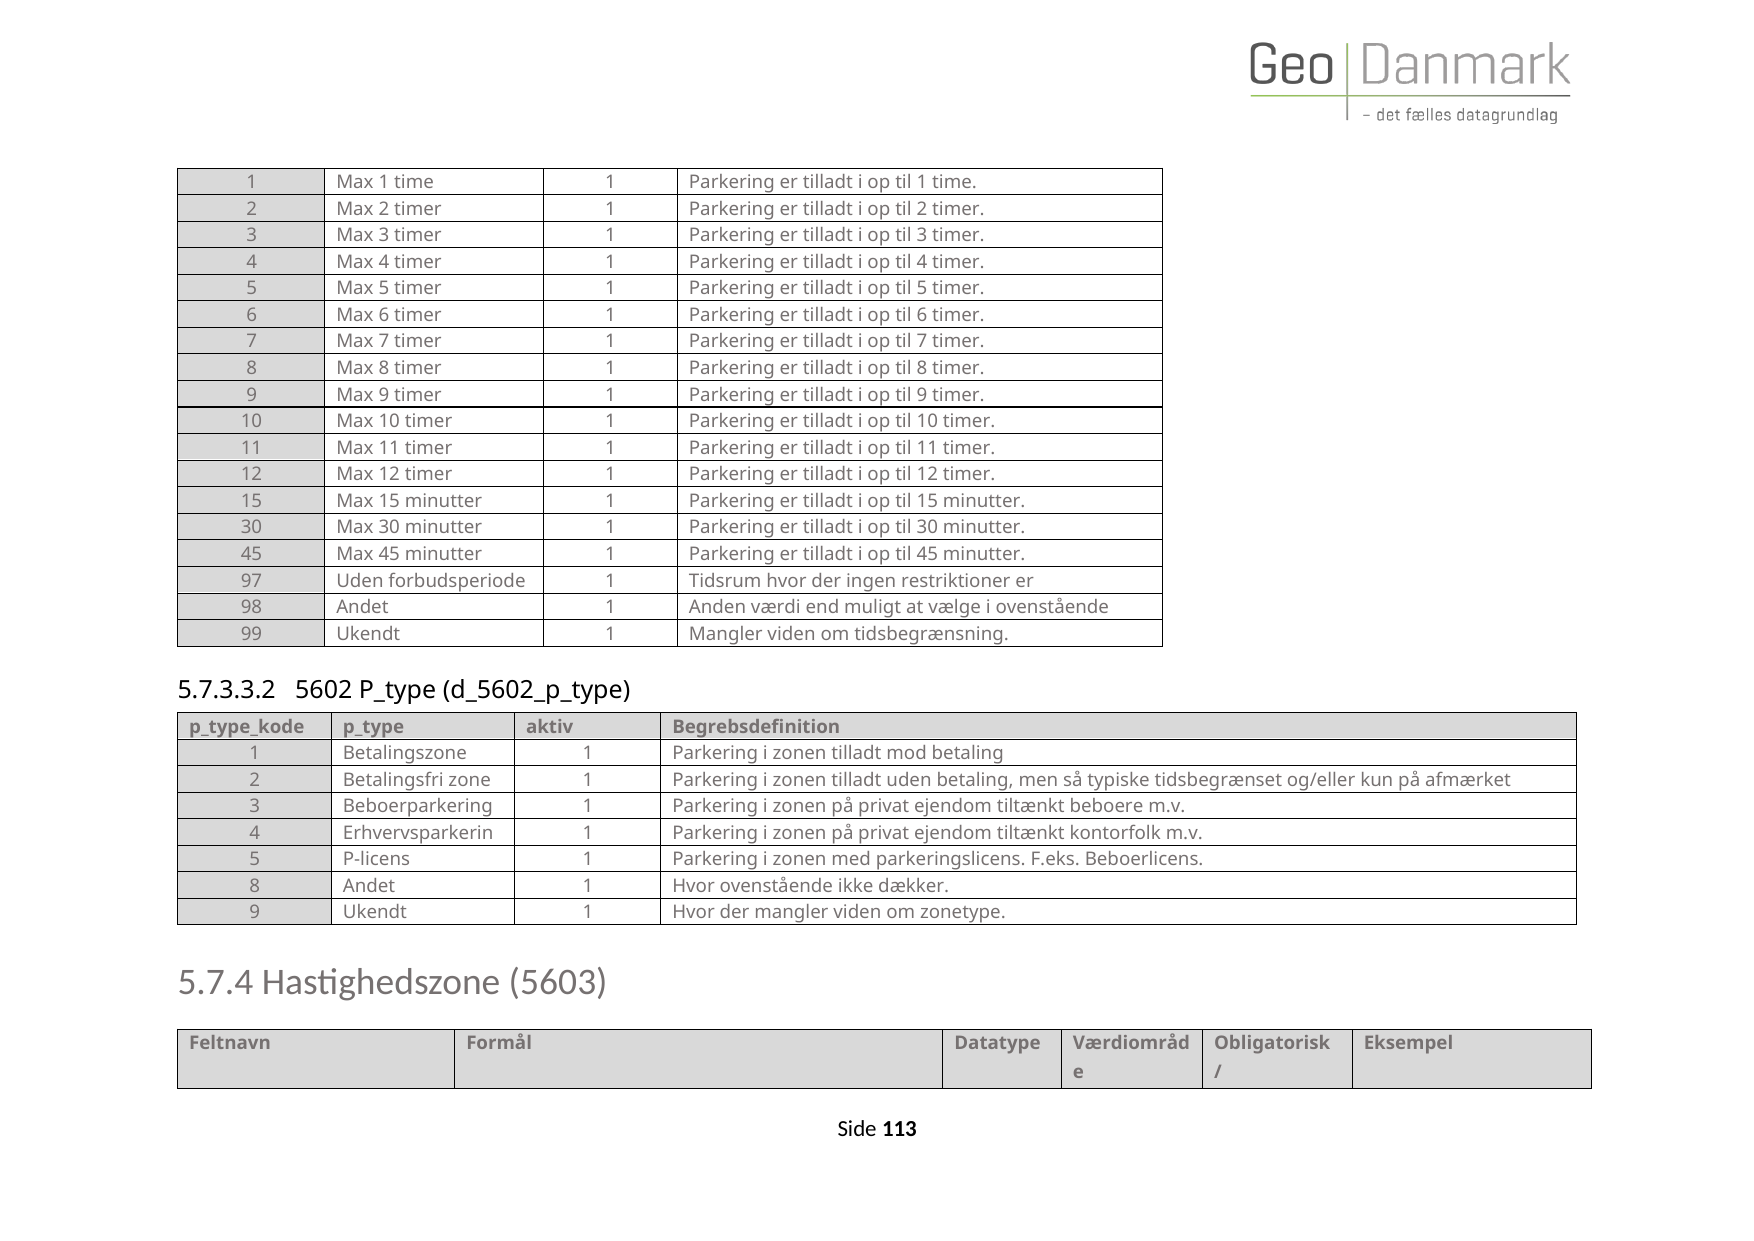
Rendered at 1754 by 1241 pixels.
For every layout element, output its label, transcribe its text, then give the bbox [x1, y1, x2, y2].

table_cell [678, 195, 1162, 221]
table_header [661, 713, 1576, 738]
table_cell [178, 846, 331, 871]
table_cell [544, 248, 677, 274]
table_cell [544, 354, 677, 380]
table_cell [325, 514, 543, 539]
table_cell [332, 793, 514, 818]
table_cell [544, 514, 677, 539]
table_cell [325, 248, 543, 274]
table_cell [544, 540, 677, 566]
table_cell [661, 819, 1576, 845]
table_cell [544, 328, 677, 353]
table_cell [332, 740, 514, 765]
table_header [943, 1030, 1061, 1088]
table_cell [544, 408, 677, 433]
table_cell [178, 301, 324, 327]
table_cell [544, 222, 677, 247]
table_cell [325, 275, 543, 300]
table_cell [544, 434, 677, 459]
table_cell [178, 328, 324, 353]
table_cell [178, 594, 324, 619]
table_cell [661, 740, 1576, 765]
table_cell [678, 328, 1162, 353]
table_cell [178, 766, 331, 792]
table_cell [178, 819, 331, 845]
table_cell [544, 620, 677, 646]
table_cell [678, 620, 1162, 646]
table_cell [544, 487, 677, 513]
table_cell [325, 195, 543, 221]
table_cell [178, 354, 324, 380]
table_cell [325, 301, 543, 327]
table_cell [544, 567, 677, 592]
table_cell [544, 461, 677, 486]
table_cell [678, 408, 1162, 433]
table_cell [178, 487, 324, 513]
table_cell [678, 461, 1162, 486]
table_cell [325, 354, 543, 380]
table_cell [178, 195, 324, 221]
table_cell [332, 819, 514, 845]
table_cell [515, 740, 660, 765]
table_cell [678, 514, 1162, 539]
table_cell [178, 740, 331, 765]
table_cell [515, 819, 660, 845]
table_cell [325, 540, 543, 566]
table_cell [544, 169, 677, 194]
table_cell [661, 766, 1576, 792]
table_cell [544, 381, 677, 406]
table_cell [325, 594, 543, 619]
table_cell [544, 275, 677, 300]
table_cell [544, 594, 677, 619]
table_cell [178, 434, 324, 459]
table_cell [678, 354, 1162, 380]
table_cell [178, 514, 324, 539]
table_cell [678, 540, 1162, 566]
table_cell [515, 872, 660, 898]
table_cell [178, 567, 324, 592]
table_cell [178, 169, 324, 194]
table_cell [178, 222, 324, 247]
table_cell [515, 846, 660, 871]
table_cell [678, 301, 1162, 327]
subtitle 5.7.3.3.2 5602 P_type (d_5602_p_type) [177, 672, 1577, 706]
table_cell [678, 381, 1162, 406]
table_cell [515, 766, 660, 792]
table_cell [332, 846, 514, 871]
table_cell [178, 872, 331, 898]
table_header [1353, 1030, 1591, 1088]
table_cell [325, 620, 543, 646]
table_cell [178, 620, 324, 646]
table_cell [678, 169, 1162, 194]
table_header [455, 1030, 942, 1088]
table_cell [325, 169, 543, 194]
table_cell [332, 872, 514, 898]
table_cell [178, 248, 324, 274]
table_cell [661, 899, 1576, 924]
subtitle 5.7.4 Hastighedszone (5603) [177, 958, 1577, 1003]
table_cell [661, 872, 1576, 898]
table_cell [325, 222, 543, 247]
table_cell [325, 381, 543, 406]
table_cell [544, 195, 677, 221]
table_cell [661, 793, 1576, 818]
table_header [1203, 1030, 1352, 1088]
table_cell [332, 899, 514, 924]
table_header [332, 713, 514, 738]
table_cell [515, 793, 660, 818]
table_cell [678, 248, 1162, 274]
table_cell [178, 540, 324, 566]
picture [1244, 32, 1577, 132]
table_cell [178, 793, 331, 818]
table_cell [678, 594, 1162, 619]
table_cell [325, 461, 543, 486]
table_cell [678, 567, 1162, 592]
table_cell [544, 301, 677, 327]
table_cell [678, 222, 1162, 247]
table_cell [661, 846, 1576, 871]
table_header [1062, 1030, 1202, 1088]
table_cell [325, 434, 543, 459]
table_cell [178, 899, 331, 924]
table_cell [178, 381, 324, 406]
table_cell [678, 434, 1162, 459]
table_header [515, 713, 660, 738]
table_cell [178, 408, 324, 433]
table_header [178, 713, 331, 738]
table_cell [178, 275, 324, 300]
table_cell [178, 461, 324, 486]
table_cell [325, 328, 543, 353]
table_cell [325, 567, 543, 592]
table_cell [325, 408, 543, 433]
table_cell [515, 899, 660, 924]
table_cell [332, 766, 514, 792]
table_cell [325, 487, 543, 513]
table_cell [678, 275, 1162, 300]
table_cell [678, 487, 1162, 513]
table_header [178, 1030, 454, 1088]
